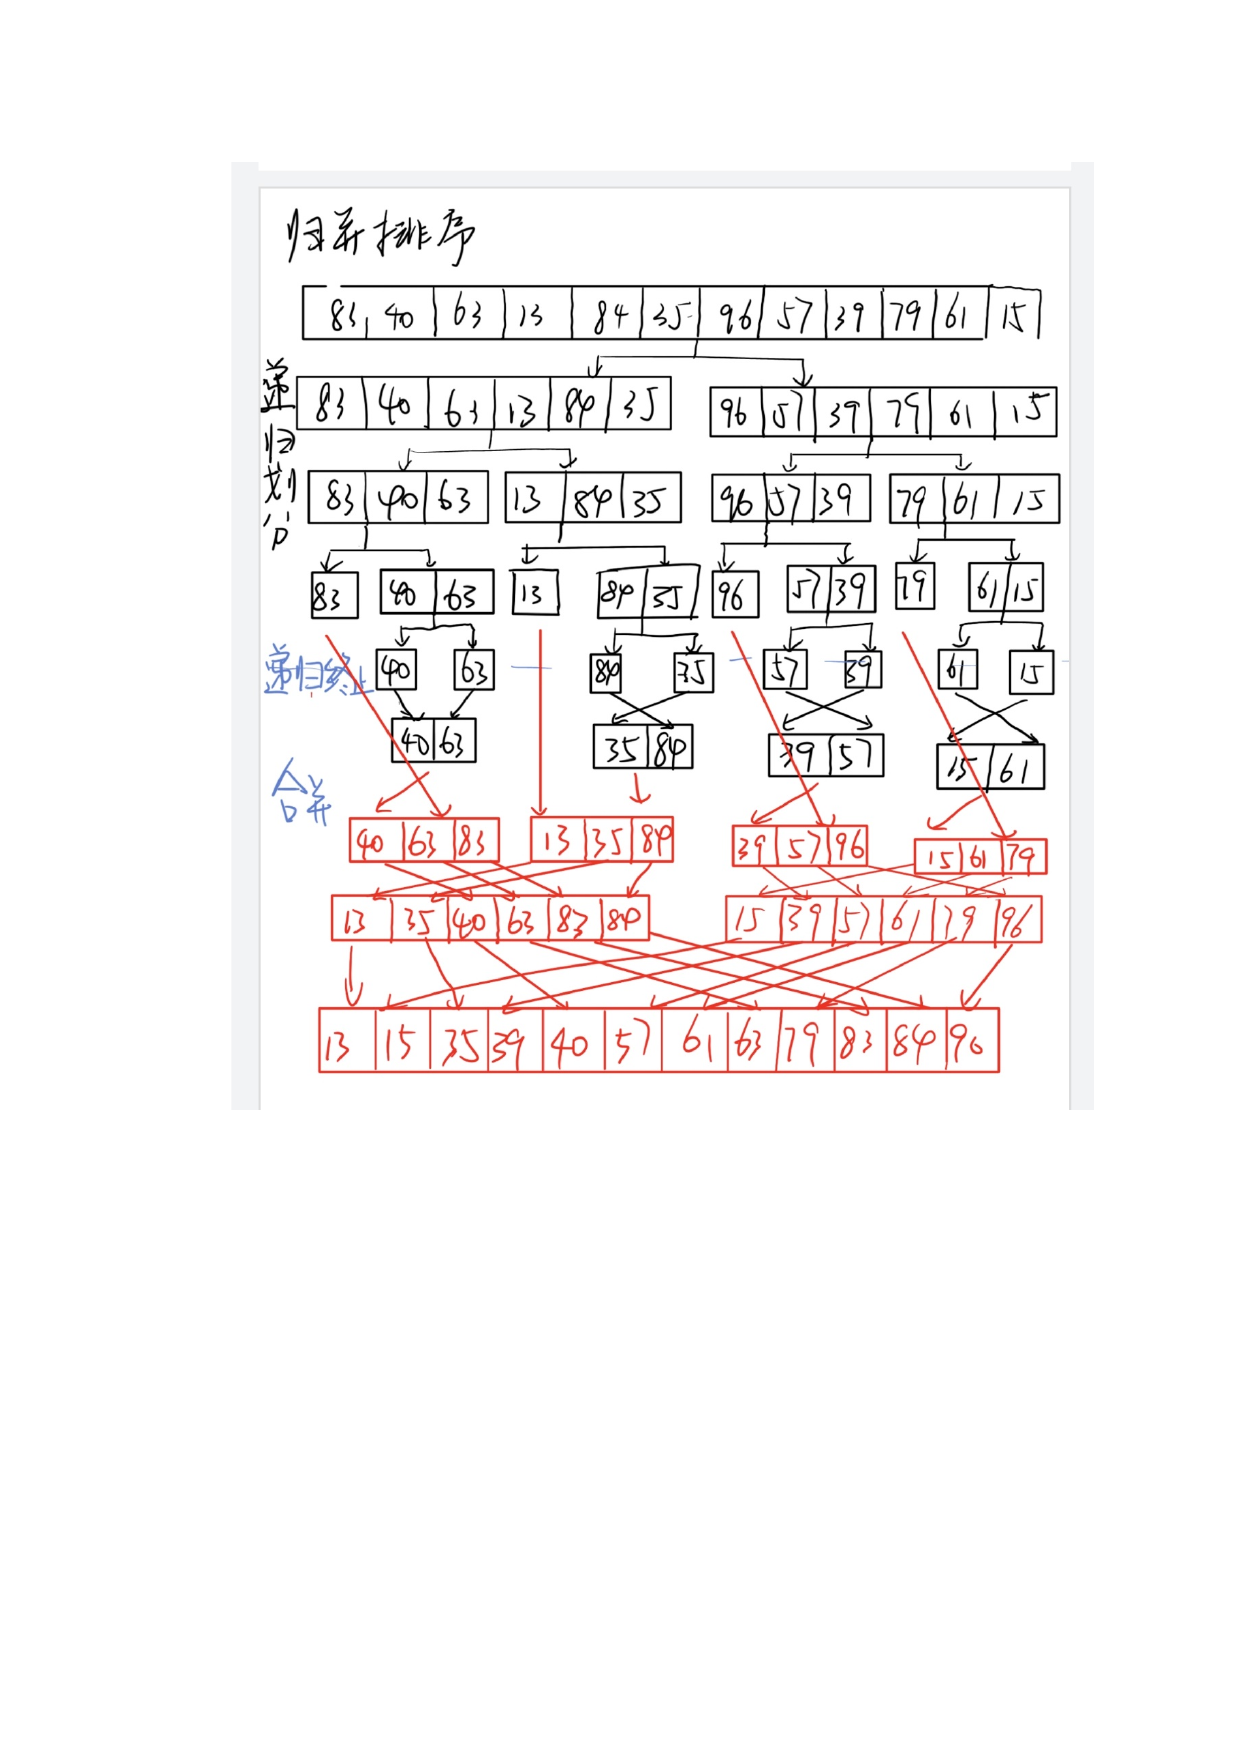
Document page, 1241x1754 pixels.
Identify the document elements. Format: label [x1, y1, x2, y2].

picture [231, 162, 1094, 1110]
